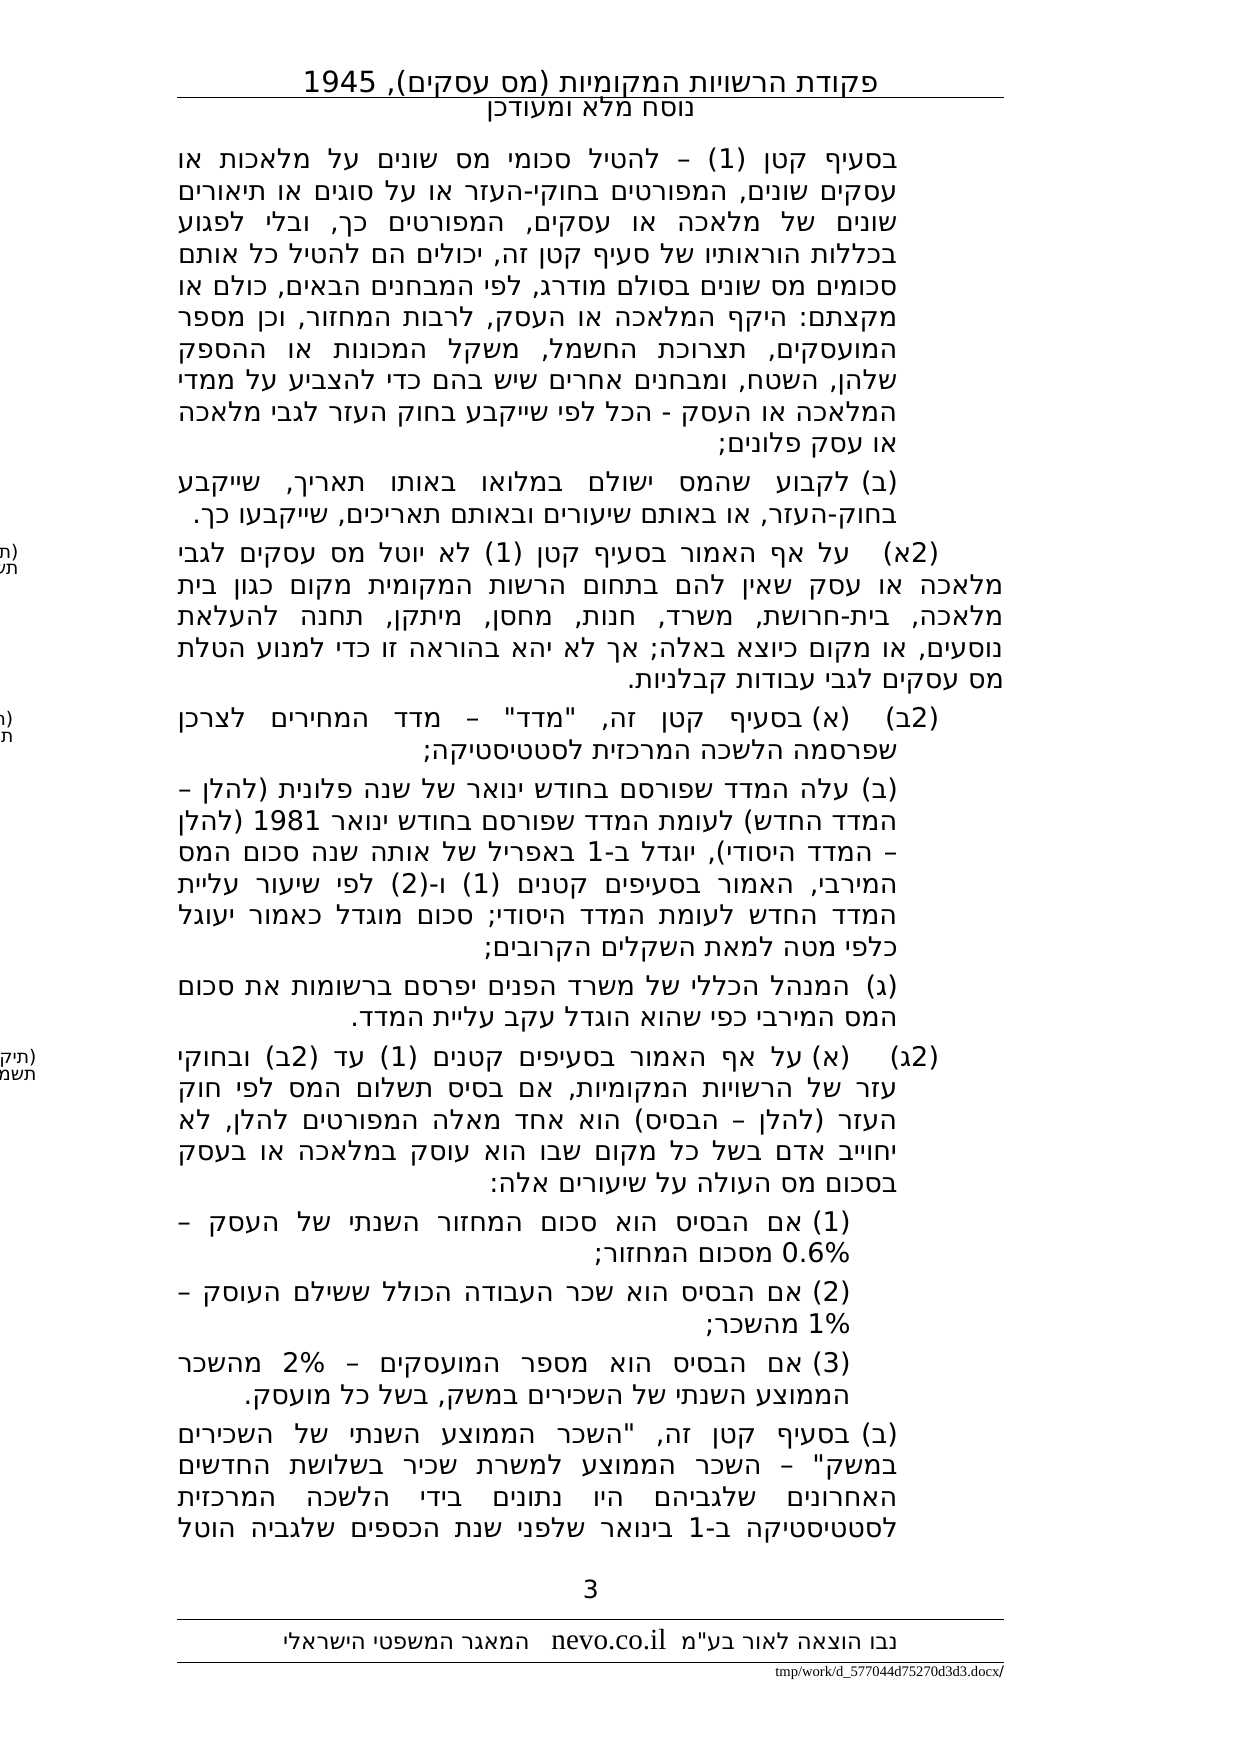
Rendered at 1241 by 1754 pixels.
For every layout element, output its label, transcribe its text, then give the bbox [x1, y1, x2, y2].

text (ב) עלה המדד שפורסם בחודש ינואר של שנה פלונית (להלן – המדד החדש) לעומת המדד שפורסם בחודש ינואר 1981 (להלן – המדד היסודי), יוגדל ב-1 באפריל של אותה שנה סכום המס המירבי, האמור בסעיפים קטנים (1) ו-(2) לפי שיעור עליית המדד החדש לעומת המדד היסודי; סכום מוגדל כאמור יעוגל כלפי מטה למאת השקלים הקרובים; [177, 773, 898, 963]
text (2א) על אף האמור בסעיף קטן (1) לא יוטל מס עסקים לגבי מלאכה או עסק שאין להם בתחום הרשות המקומית מקום כגון בית מלאכה, בית-חרושת, משרד, חנות, מחסן, מיתקן, תחנה להעלאת נוסעים, או מקום כיוצא באלה; אך לא יהא בהוראה זו כדי למנוע הטלת מס עסקים לגבי עבודות קבלניות. [177, 537, 1004, 695]
text (ג) המנהל הכללי של משרד הפנים יפרסם ברשומות את סכום המס המירבי כפי שהוא הוגדל עקב עליית המדד. [177, 970, 898, 1033]
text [177, 1418, 898, 1544]
text (3) אם הבסיס הוא מספר המועסקים – 2% מהשכר הממוצע השנתי של השכירים במשק, בשל כל מועסק. [177, 1347, 851, 1411]
text (1) אם הבסיס הוא סכום המחזור השנתי של העסק – 0.6% מסכום המחזור; [177, 1206, 851, 1269]
text (ב) לקבוע שהמס ישולם במלואו באותו תאריך, שייקבע בחוק-העזר, או באותם שיעורים ובאותם תאריכים, שייקבעו כך. [177, 467, 898, 530]
text (2ג) (א) על אף האמור בסעיפים קטנים (1) עד (2ב) ובחוקי עזר של הרשויות המקומיות, אם בסיס תשלום המס לפי חוק העזר (להלן – הבסיס) הוא אחד מאלה המפורטים להלן, לא יחוייב אדם בשל כל מקום שבו הוא עוסק במלאכה או בעסק בסכום מס העולה על שיעורים אלה: [177, 1041, 1004, 1199]
text (א) בכפוף למכסימום של עשרים אלף שקלים לשנה הנזכר בסעיף קטן (1) – להטיל סכומי מס שונים על מלאכות או עסקים שונים, המפורטים בחוקי-העזר או על סוגים או תיאורים שונים של מלאכה או עסקים, המפורטים כך, ובלי לפגוע בכללות הוראותיו של סעיף קטן זה, יכולים הם להטיל כל אותם סכומים מס שונים בסולם מודרג, לפי המבחנים הבאים, כולם או מקצתם: היקף המלאכה או העסק, לרבות המחזור, וכן מספר המועסקים, תצרוכת החשמל, משקל המכונות או ההספק שלהן, השטח, ומבחנים אחרים שיש בהם כדי להצביע על ממדי המלאכה או העסק - הכל לפי שייקבע בחוק העזר לגבי מלאכה או עסק פלונים; [177, 144, 898, 459]
text (2) אם הבסיס הוא שכר העבודה הכולל ששילם העוסק – 1% מהשכר; [177, 1277, 851, 1340]
text (2ב) (א) בסעיף קטן זה, "מדד" – מדד המחירים לצרכן שפרסמה הלשכה המרכזית לסטטיסטיקה; [177, 703, 1004, 766]
